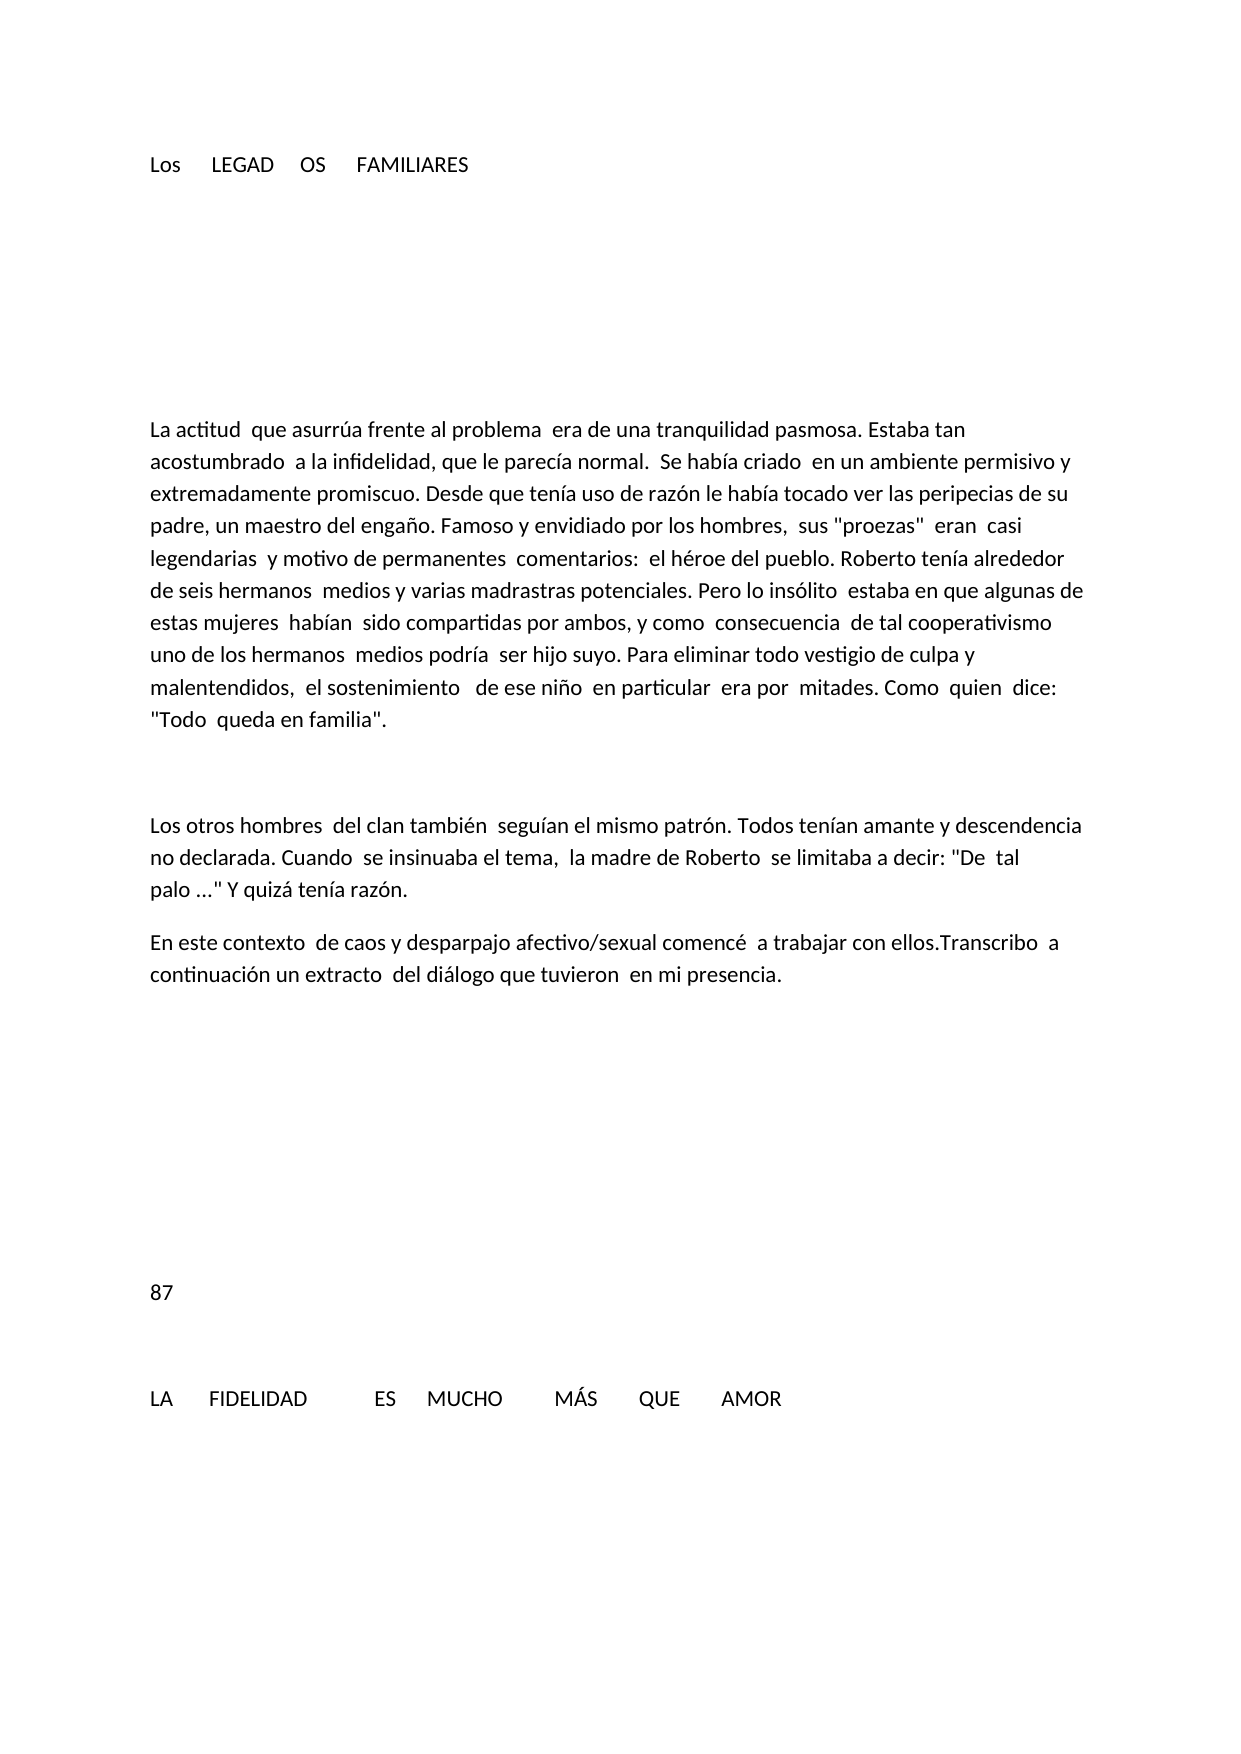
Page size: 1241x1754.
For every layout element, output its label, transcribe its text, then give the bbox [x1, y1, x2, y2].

text LA FIDELIDAD ES MUCHO MÁS QUE AMOR [150, 1384, 1090, 1413]
text 87 [150, 1278, 1090, 1307]
text Los otros hombres del clan también seguían el mismo patrón. Todos tenían amante y descendencia no declarada. Cuando se insinuaba el tema, la madre de Roberto se limitaba a decir: "De tal palo ..." Y quizá tenía razón. [150, 811, 1090, 903]
text En este contexto de caos y desparpajo afectivo/sexual comencé a trabajar con ellos.Transcribo a continuación un extracto del diálogo que tuvieron en mi presencia. [150, 928, 1090, 988]
text Los LEGAD OS FAMILIARES [150, 150, 1090, 178]
text La actitud que asurrúa frente al problema era de una tranquilidad pasmosa. Estaba tan acostumbrado a la infidelidad, que le parecía normal. Se había criado en un ambiente permisivo y extremadamente promiscuo. Desde que tenía uso de razón le había tocado ver las peripecias de su padre, un maestro del engaño. Famoso y envidiado por los hombres, sus "proezas" eran casi legendarias y motivo de permanentes comentarios: el héroe del pueblo. Roberto tenía alrededor de seis hermanos medios y varias madrastras potenciales. Pero lo insólito estaba en que algunas de estas mujeres habían sido compartidas por ambos, y como consecuencia de tal cooperativismo uno de los hermanos medios podría ser hijo suyo. Para eliminar todo vestigio de culpa y malentendidos, el sostenimiento de ese niño en particular era por mitades. Como quien dice: "Todo queda en familia". [150, 415, 1090, 733]
